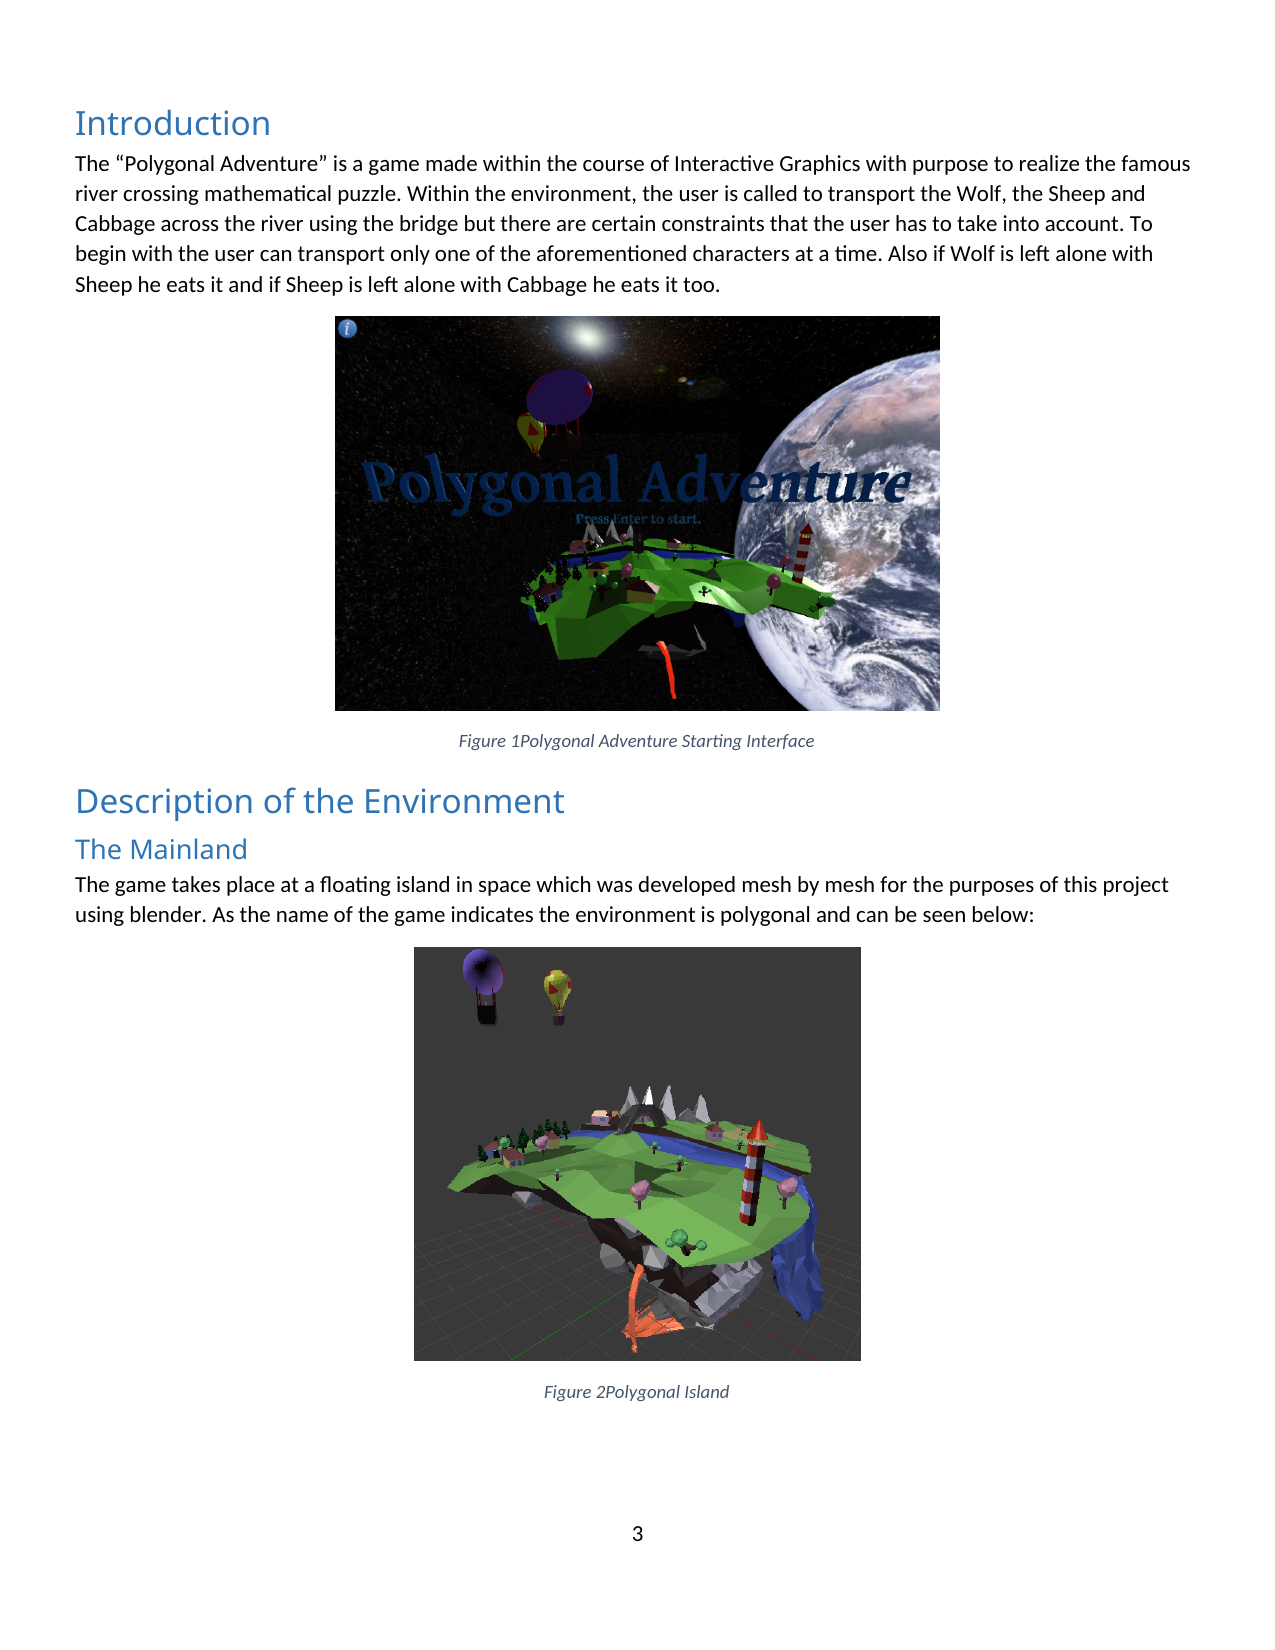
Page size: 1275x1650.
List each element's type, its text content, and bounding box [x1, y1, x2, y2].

text The “Polygonal Adventure” is a game made within the course of Interactive Graphics with purpose to realize the famous river crossing mathematical puzzle. Within the environment, the user is called to transport the Wolf, the Sheep and Cabbage across the river using the bridge but there are certain constraints that the user has to take into account. To begin with the user can transport only one of the aforementioned characters at a time. Also if Wolf is left alone with Sheep he eats it and if Sheep is left alone with Cabbage he eats it too. [75, 149, 1200, 298]
subtitle Introduction [75, 100, 1200, 145]
text The game takes place at a floating island in space which was developed mesh by mesh for the purposes of this project using blender. As the name of the game indicates the environment is polygonal and can be seen below: [75, 870, 1200, 929]
subtitle Description of the Environment [75, 777, 1200, 823]
picture [335, 316, 940, 711]
subtitle The Mainland [75, 831, 1200, 867]
text Figure 1Polygonal Adventure Starting Interface [75, 729, 1200, 752]
text Figure 2Polygonal Island [75, 1380, 1200, 1403]
picture [414, 947, 861, 1361]
